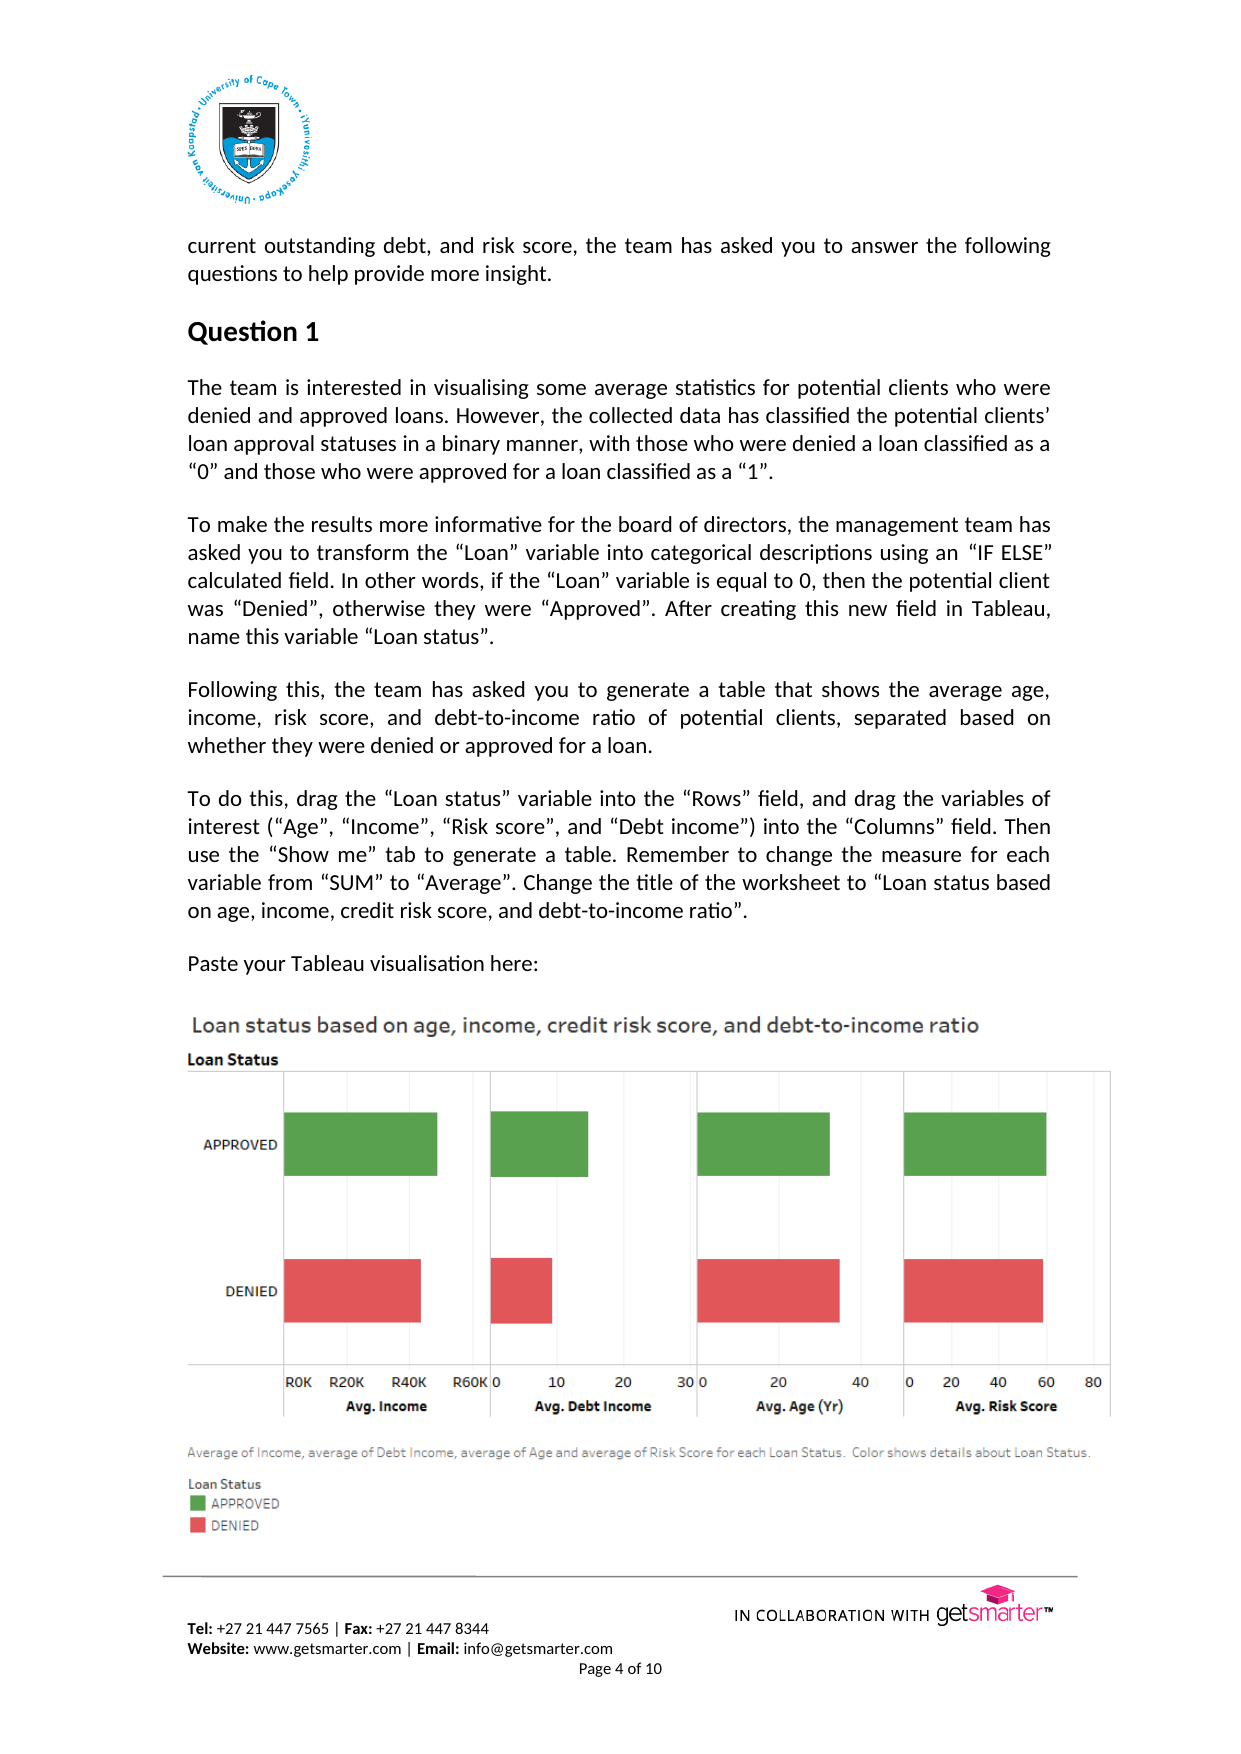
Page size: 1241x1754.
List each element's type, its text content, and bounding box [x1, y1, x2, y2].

text The team is interested in visualising some average statistics for potential clients who were denied and approved loans. However, the collected data has classified the potential clients’ loan approval statuses in a binary manner, with those who were denied a loan classified as a “0” and those who were approved for a loan classified as a “1”. [187, 373, 1053, 485]
subtitle Question 1 [187, 313, 1053, 348]
picture [187, 75, 312, 204]
text Paste your Tableau visualisation here: [187, 949, 1053, 978]
picture [187, 1002, 1112, 1537]
text To do this, drag the “Loan status” variable into the “Rows” field, and drag the variables of interest (“Age”, “Income”, “Risk score”, and “Debt income”) into the “Columns” field. Then use the “Show me” tab to generate a table. Remember to change the measure for each variable from “SUM” to “Average”. Change the title of the worksheet to “Loan status based on age, income, credit risk score, and debt-to-income ratio”. [187, 784, 1053, 924]
text Following this, the team has asked you to generate a table that shows the average age, income, risk score, and debt-to-income ratio of potential clients, separated based on whether they were denied or approved for a loan. [187, 675, 1053, 759]
text To make the results more informative for the board of directors, the management team has asked you to transform the “Loan” variable into categorical descriptions using an “IF ELSE” calculated field. In other words, if the “Loan” variable is equal to 0, then the potential client was “Denied”, otherwise they were “Approved”. After creating this new field in Tableau, name this variable “Loan status”. [187, 510, 1053, 650]
picture [734, 1582, 1054, 1627]
